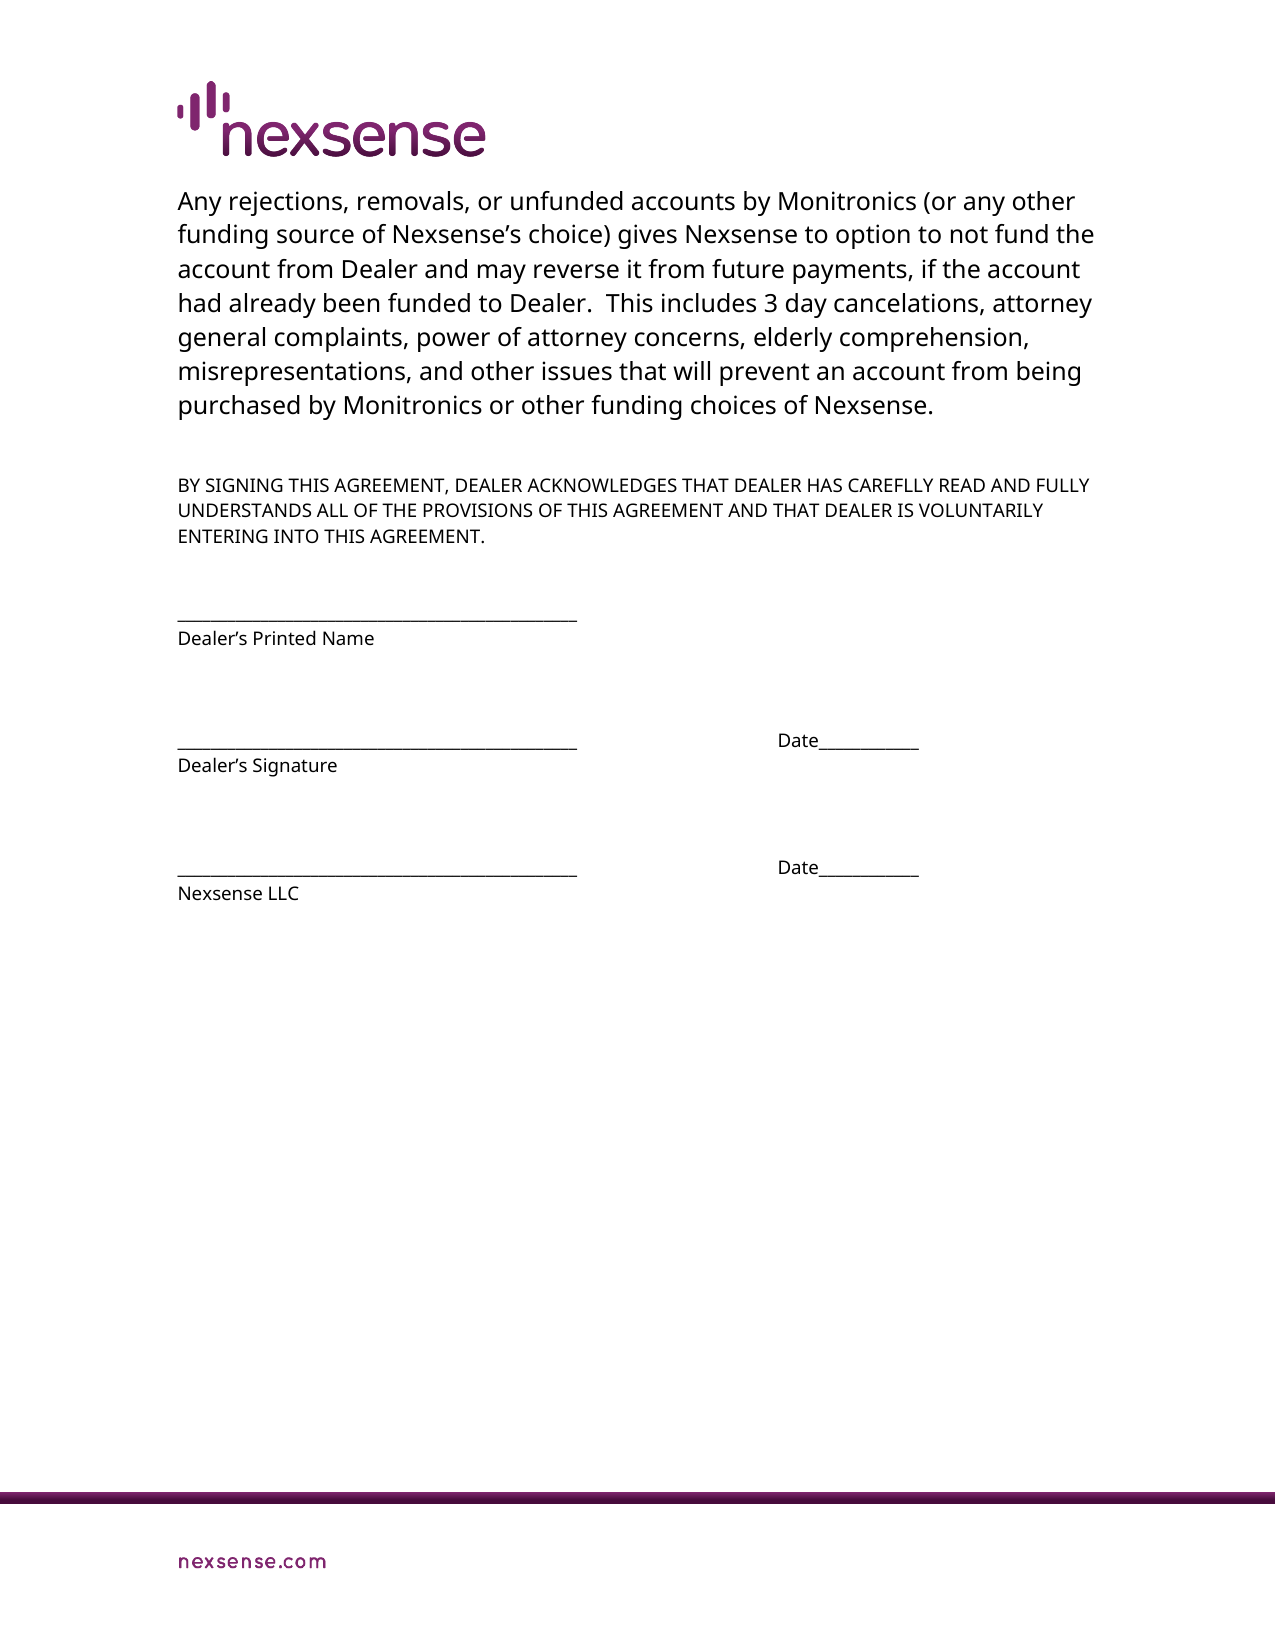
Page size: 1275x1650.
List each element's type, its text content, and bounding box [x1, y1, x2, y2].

text ________________________________________________ [177, 599, 1098, 625]
picture [177, 1549, 328, 1573]
text Dealer’s Signature [177, 753, 1098, 778]
picture [177, 81, 486, 157]
text ________________________________________________ Date____________ [177, 855, 1098, 880]
picture [0, 1492, 1275, 1504]
text Nexsense LLC [177, 880, 1098, 906]
text BY SIGNING THIS AGREEMENT, DEALER ACKNOWLEDGES THAT DEALER HAS CAREFLLY READ AND FULLY UNDERSTANDS ALL OF THE PROVISIONS OF THIS AGREEMENT AND THAT DEALER IS VOLUNTARILY ENTERING INTO THIS AGREEMENT. [177, 472, 1098, 548]
text Any rejections, removals, or unfunded accounts by Monitronics (or any other funding source of Nexsense’s choice) gives Nexsense to option to not fund the account from Dealer and may reverse it from future payments, if the account had already been funded to Dealer. This includes 3 day cancelations, attorney general complaints, power of attorney concerns, elderly comprehension, misrepresentations, and other issues that will prevent an account from being purchased by Monitronics or other funding choices of Nexsense. [177, 183, 1098, 422]
text ________________________________________________ Date____________ [177, 727, 1098, 753]
text Dealer’s Printed Name [177, 625, 1098, 651]
